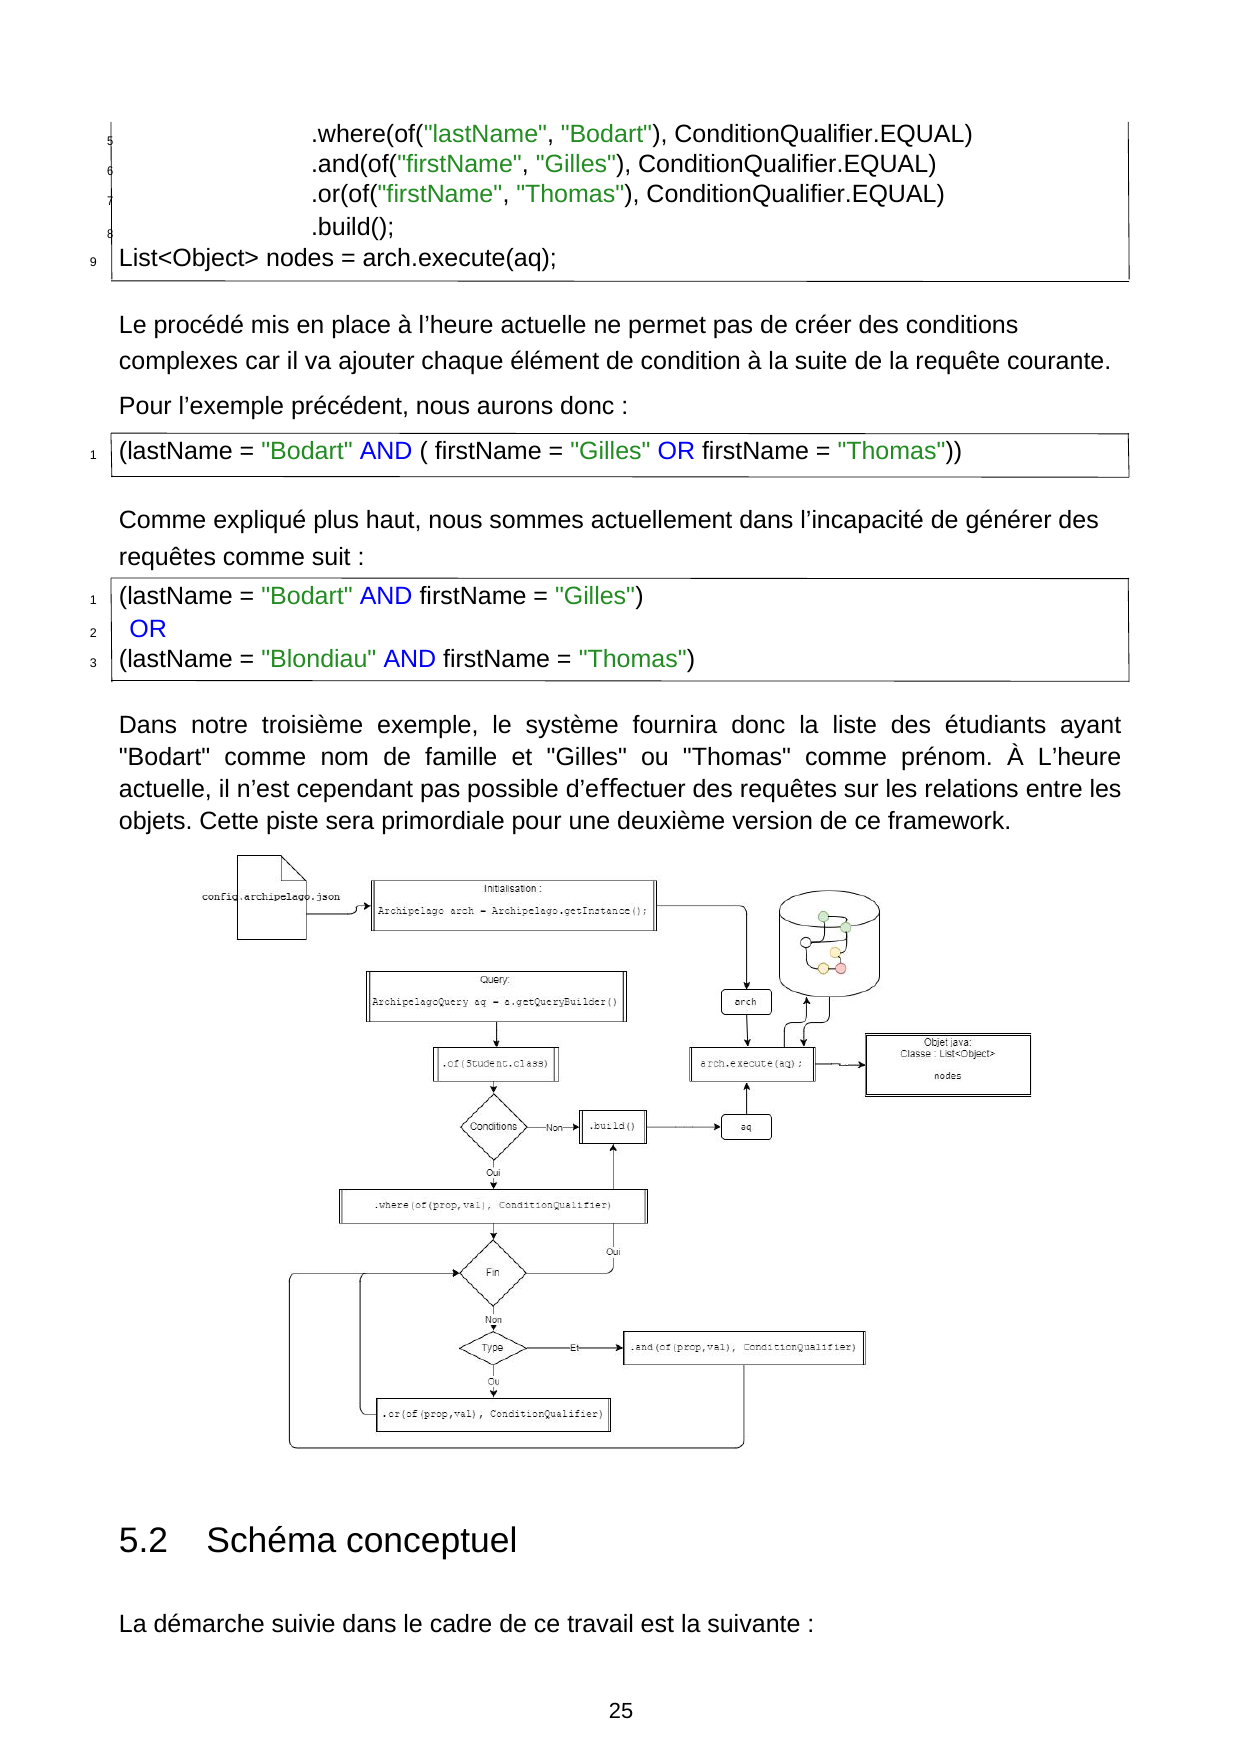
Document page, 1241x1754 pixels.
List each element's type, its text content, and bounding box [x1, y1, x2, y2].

text 5.2 Schéma conceptuel [119, 1519, 1123, 1560]
table_header 5 [90, 118, 209, 148]
table_cell .and(of("firstName", "Gilles"), ConditionQualifier.EQUAL) [209, 148, 1123, 178]
table_cell 7 [90, 178, 209, 208]
text 25 [89, 1697, 1152, 1723]
table_cell 6 [90, 148, 209, 178]
list OR [89, 614, 1123, 642]
text Comme expliqué plus haut, nous sommes actuellement dans l’incapacité de générer des requêtes comme suit : [119, 505, 1123, 570]
text La démarche suivie dans le cadre de ce travail est la suivante : [119, 1609, 1123, 1638]
text Le procédé mis en place à l’heure actuelle ne permet pas de créer des conditions complexes car il va ajouter chaque élément de condition à la suite de la requête courante. [119, 310, 1123, 374]
table_cell .or(of("firstName", "Thomas"), ConditionQualifier.EQUAL) [209, 178, 1123, 208]
table_cell .build(); [209, 208, 1123, 241]
list (lastName = "Bodart" AND firstName = "Gilles") [89, 581, 1123, 609]
list List<Object> nodes = arch.execute(aq); [89, 243, 1123, 272]
list (lastName = "Bodart" AND ( firstName = "Gilles" OR firstName = "Thomas")) [89, 436, 1123, 465]
table_header .where(of("lastName", "Bodart"), ConditionQualifier.EQUAL) [209, 118, 1123, 148]
text Pour l’exemple précédent, nous aurons donc : [119, 391, 1123, 419]
table_cell 8 [90, 208, 209, 241]
picture [201, 855, 1032, 1455]
list (lastName = "Blondiau" AND firstName = "Thomas") [89, 644, 1123, 672]
text Dans notre troisième exemple, le système fournira donc la liste des étudiants ayant "Bodart" comme nom de famille et "Gilles" ou "Thomas" comme prénom. À L’heure actuelle, il n’est cependant pas possible d’eﬀectuer des requêtes sur les relations entre les objets. Cette piste sera primordiale pour une deuxième version de ce framework. [119, 710, 1123, 835]
